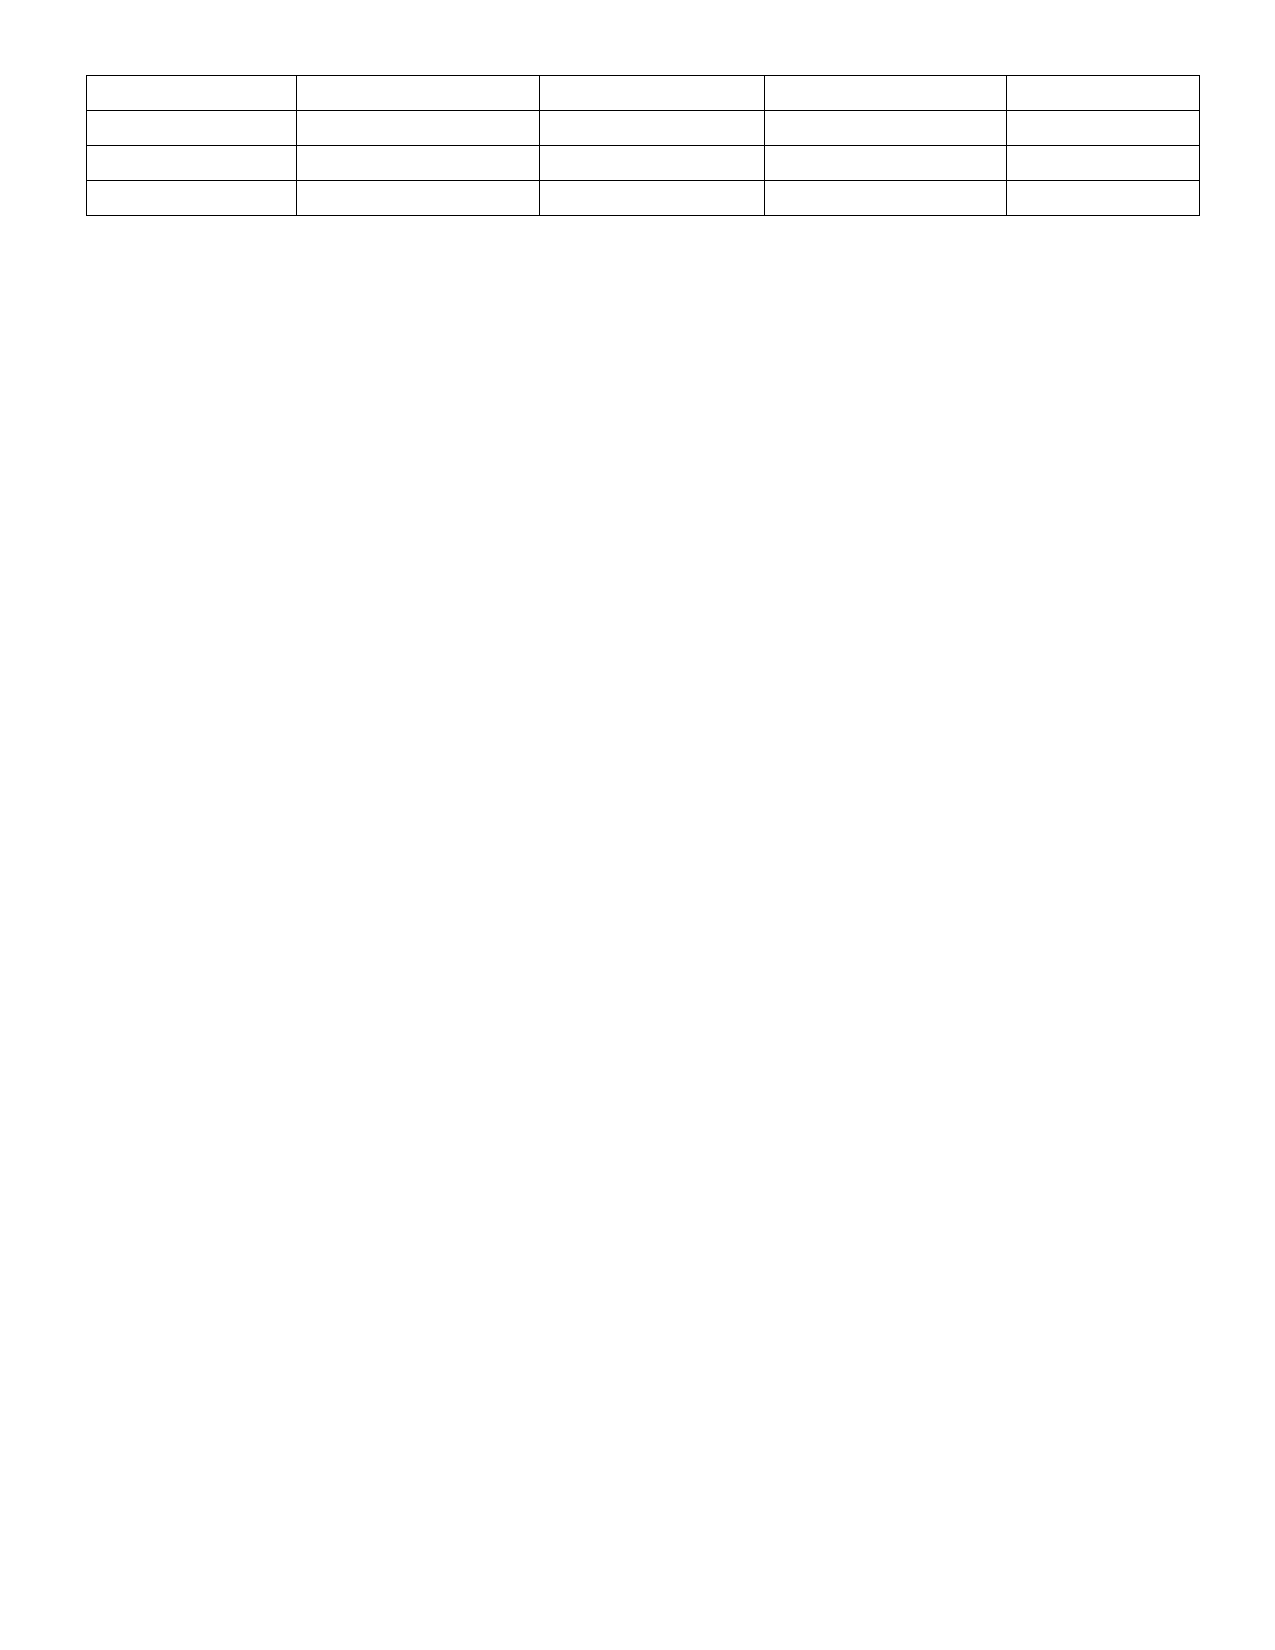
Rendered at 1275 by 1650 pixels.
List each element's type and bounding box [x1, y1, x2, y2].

table_cell [1007, 111, 1199, 145]
table_cell [87, 181, 296, 215]
table_cell [297, 111, 539, 145]
table_cell [540, 111, 764, 145]
table_cell [297, 146, 539, 180]
table_cell [540, 181, 764, 215]
table_cell [765, 146, 1006, 180]
table_cell [87, 111, 296, 145]
table_cell [1007, 76, 1199, 110]
table_cell [87, 146, 296, 180]
table_cell [297, 181, 539, 215]
table_cell [765, 76, 1006, 110]
table_cell [765, 111, 1006, 145]
table_cell [540, 76, 764, 110]
table_cell [1007, 146, 1199, 180]
table_cell [297, 76, 539, 110]
table_cell [540, 146, 764, 180]
table_cell [1007, 181, 1199, 215]
table_cell [765, 181, 1006, 215]
table_cell [87, 76, 296, 110]
